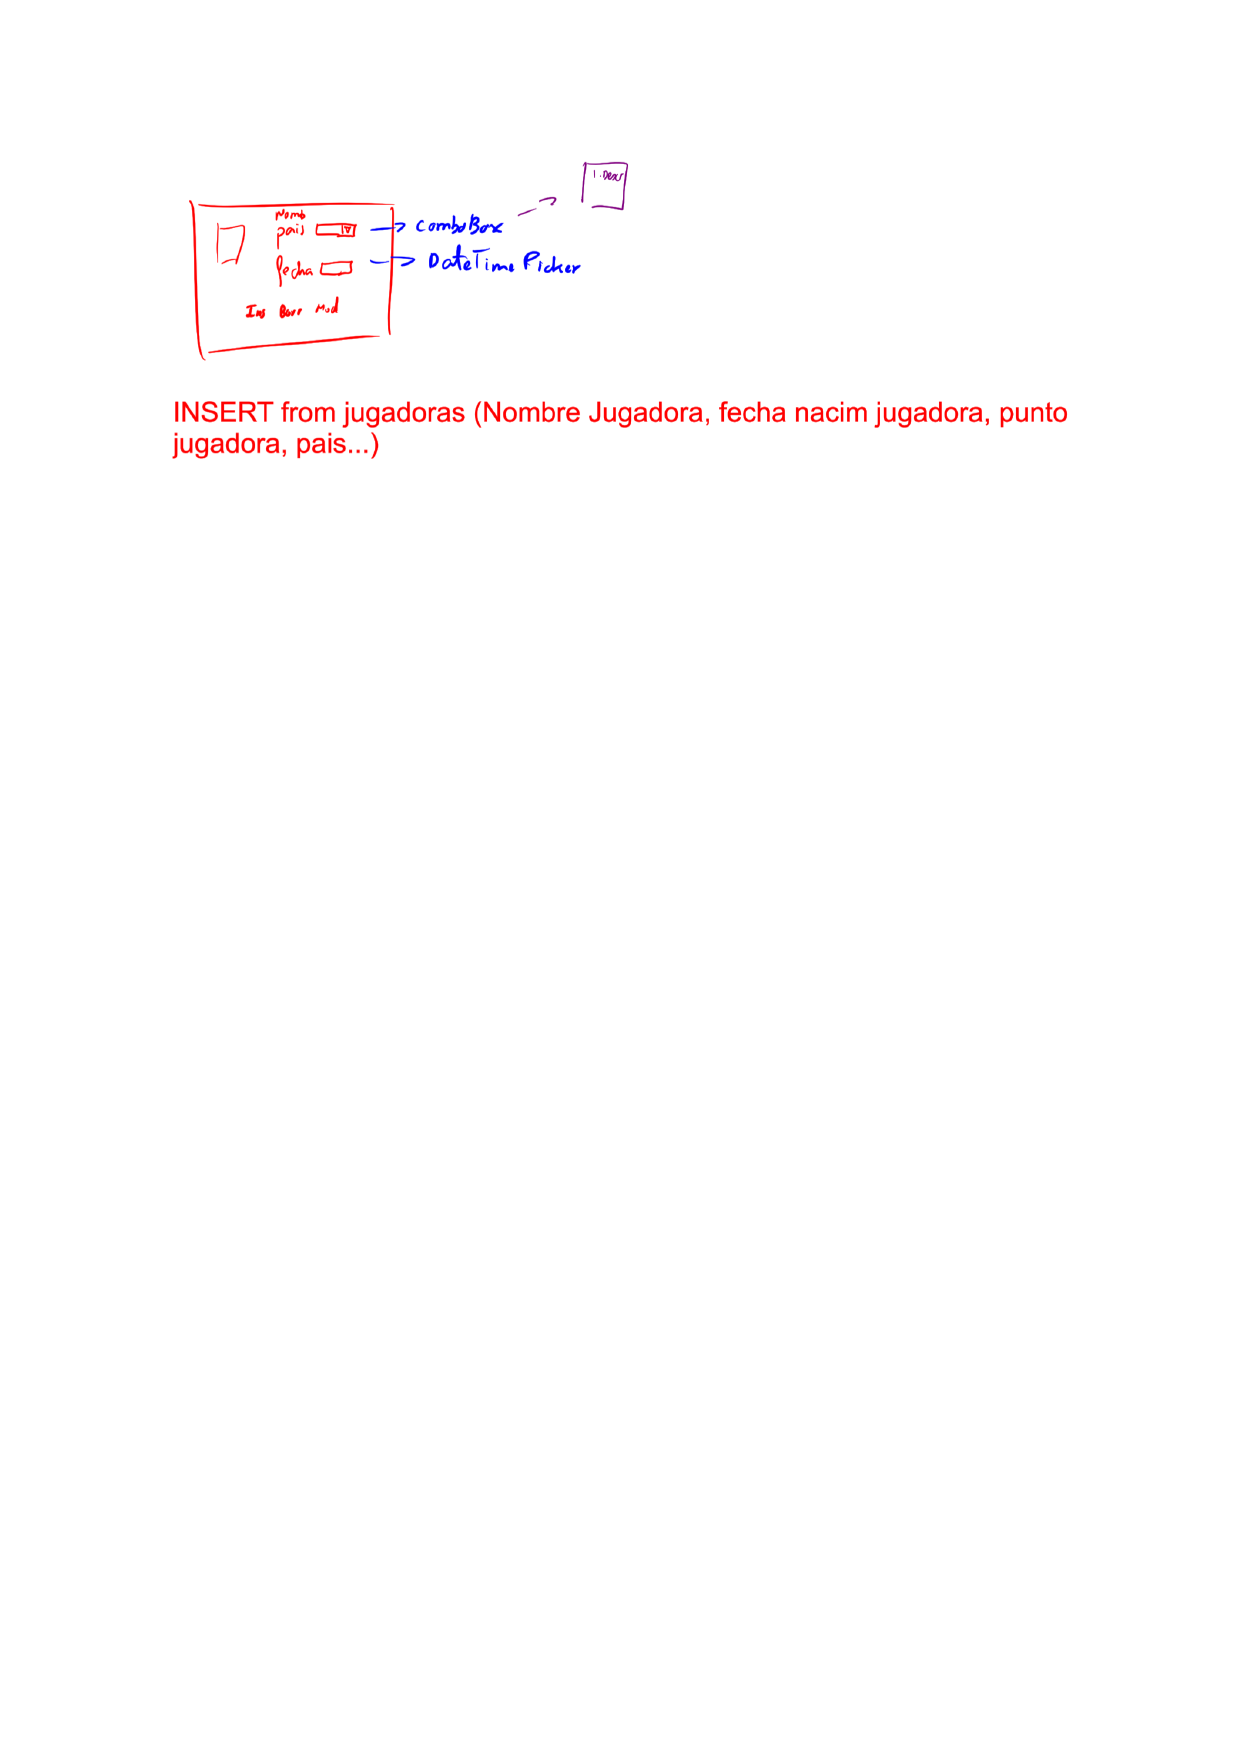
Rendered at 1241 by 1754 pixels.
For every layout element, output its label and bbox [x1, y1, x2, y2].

picture [150, 150, 1091, 479]
